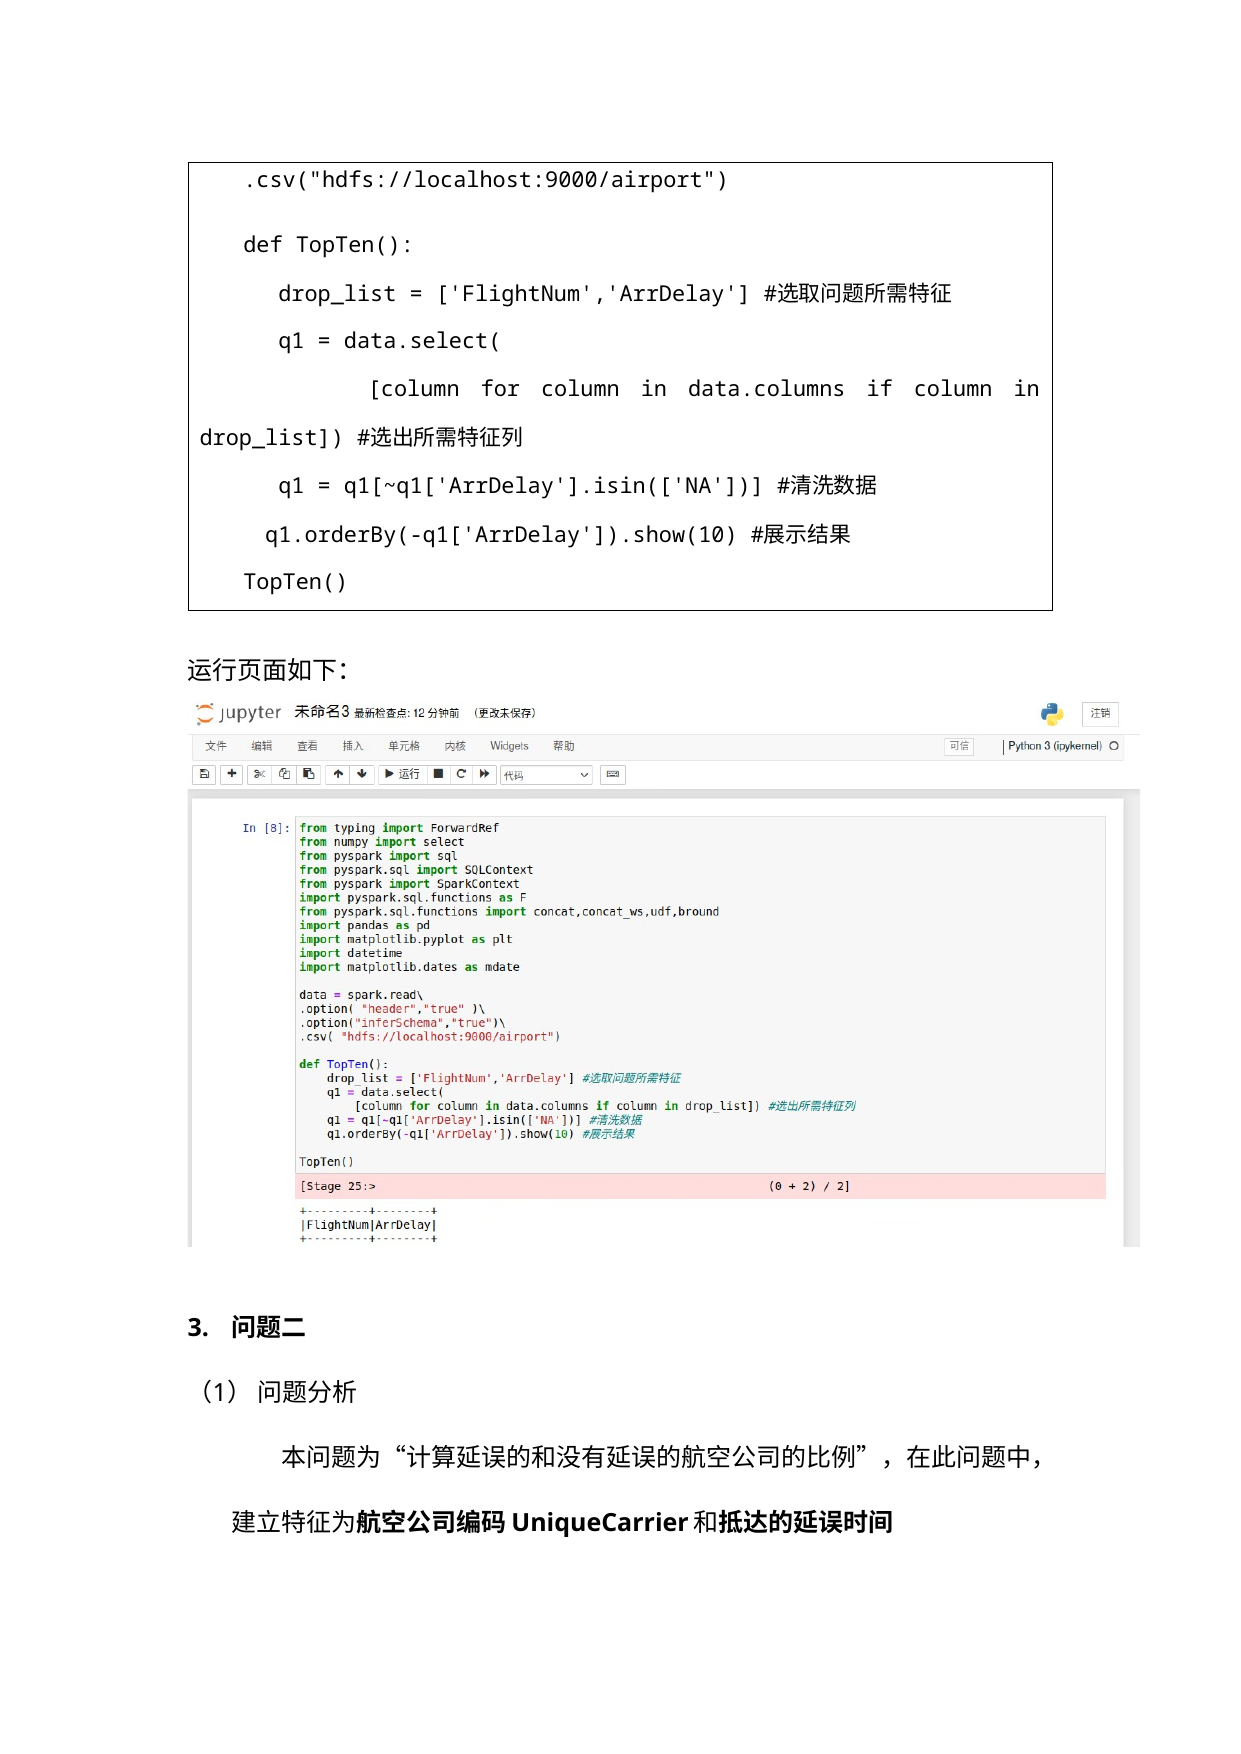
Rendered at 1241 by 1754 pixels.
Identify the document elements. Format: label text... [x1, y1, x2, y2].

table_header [189, 163, 1052, 610]
list 问题二 [187, 1293, 1053, 1358]
list 运行页面如下： [187, 636, 1053, 701]
picture [187, 701, 1141, 1247]
list 问题分析 [187, 1358, 1053, 1423]
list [231, 1423, 1053, 1553]
